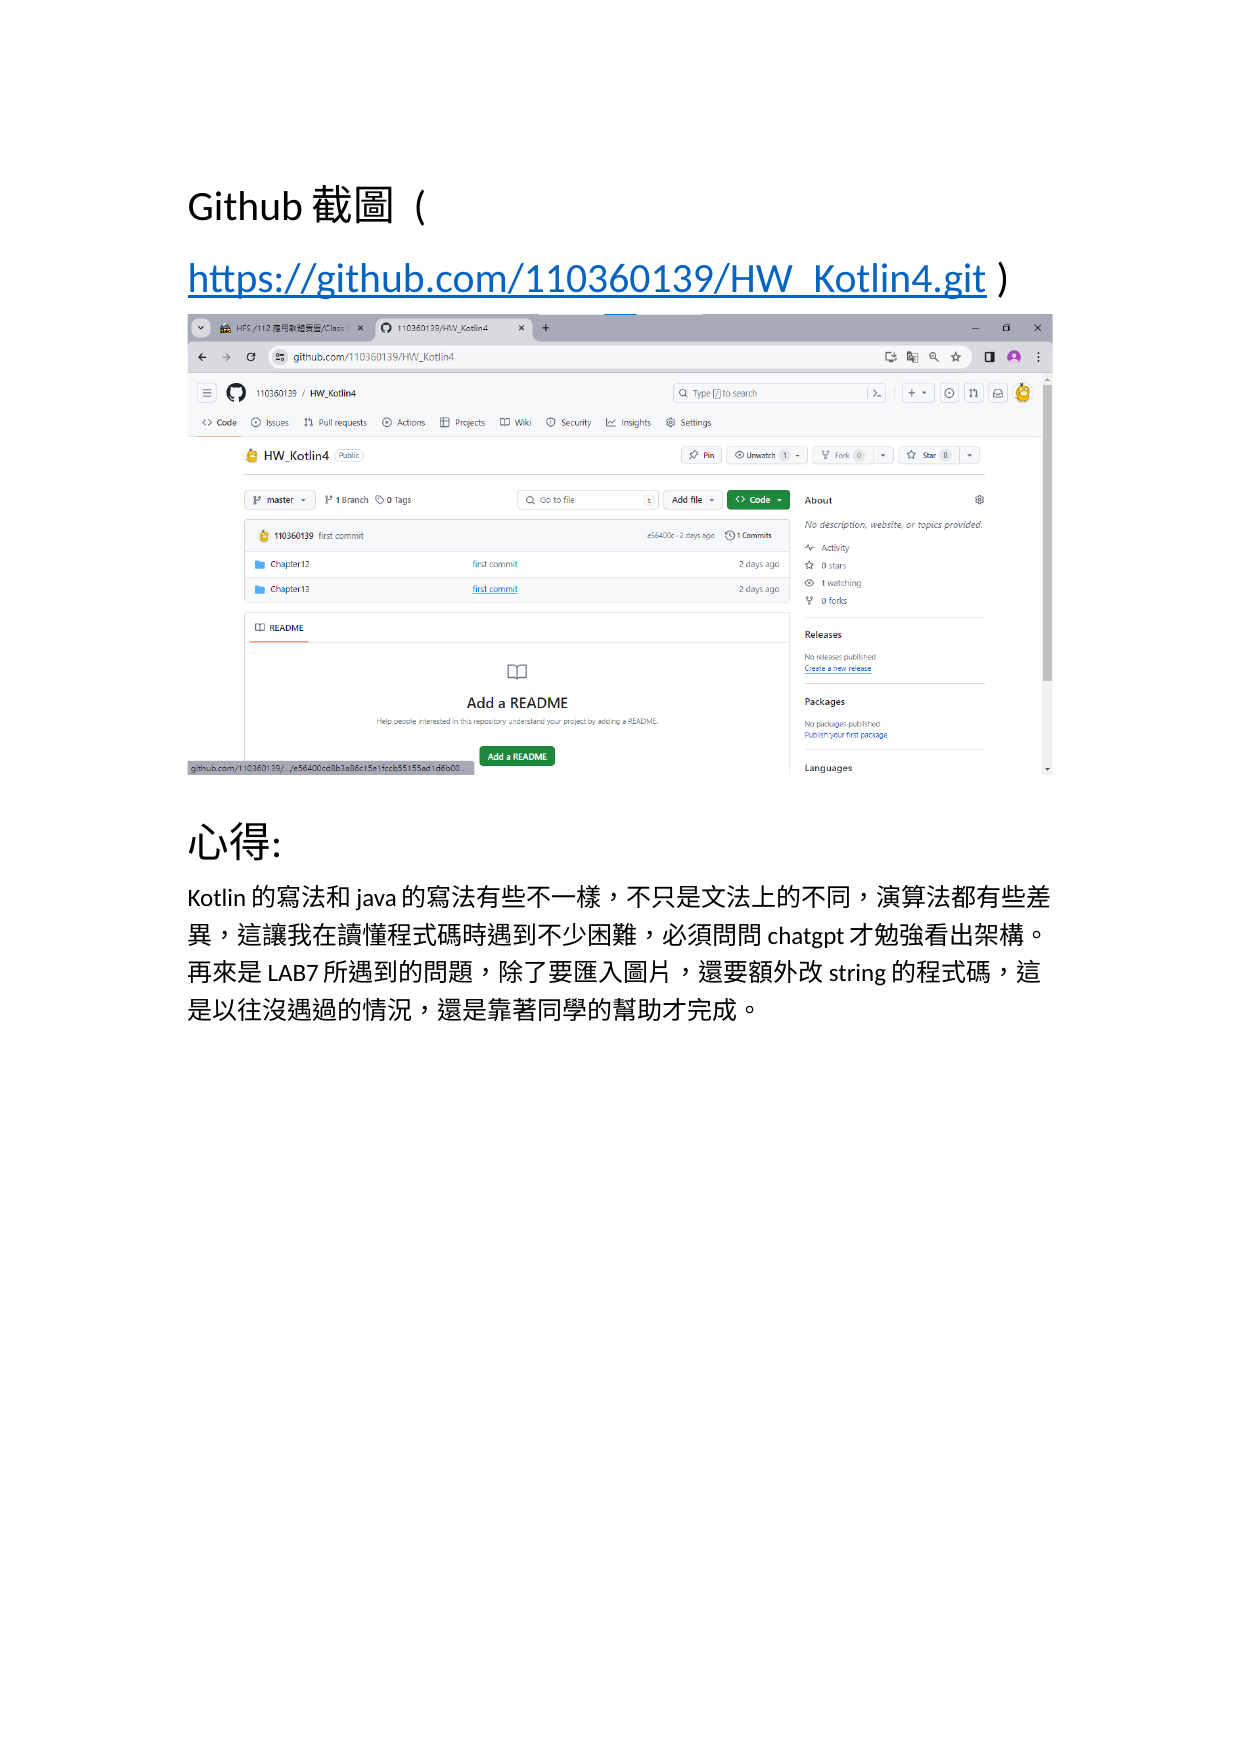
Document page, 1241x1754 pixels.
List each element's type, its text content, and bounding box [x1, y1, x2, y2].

text Kotlin的寫法和java的寫法有些不一樣，不只是文法上的不同，演算法都有些差異，這讓我在讀懂程式碼時遇到不少困難，必須問問chatgpt才勉強看出架構。 [187, 877, 1053, 952]
picture [187, 314, 1053, 775]
text Github截圖 ( https://github.com/110360139/HW_Kotlin4.git ) [187, 164, 1053, 314]
text 心得: [187, 802, 1053, 877]
text 再來是LAB7所遇到的問題，除了要匯入圖片，還要額外改string的程式碼，這是以往沒遇過的情況，還是靠著同學的幫助才完成。 [187, 952, 1053, 1027]
